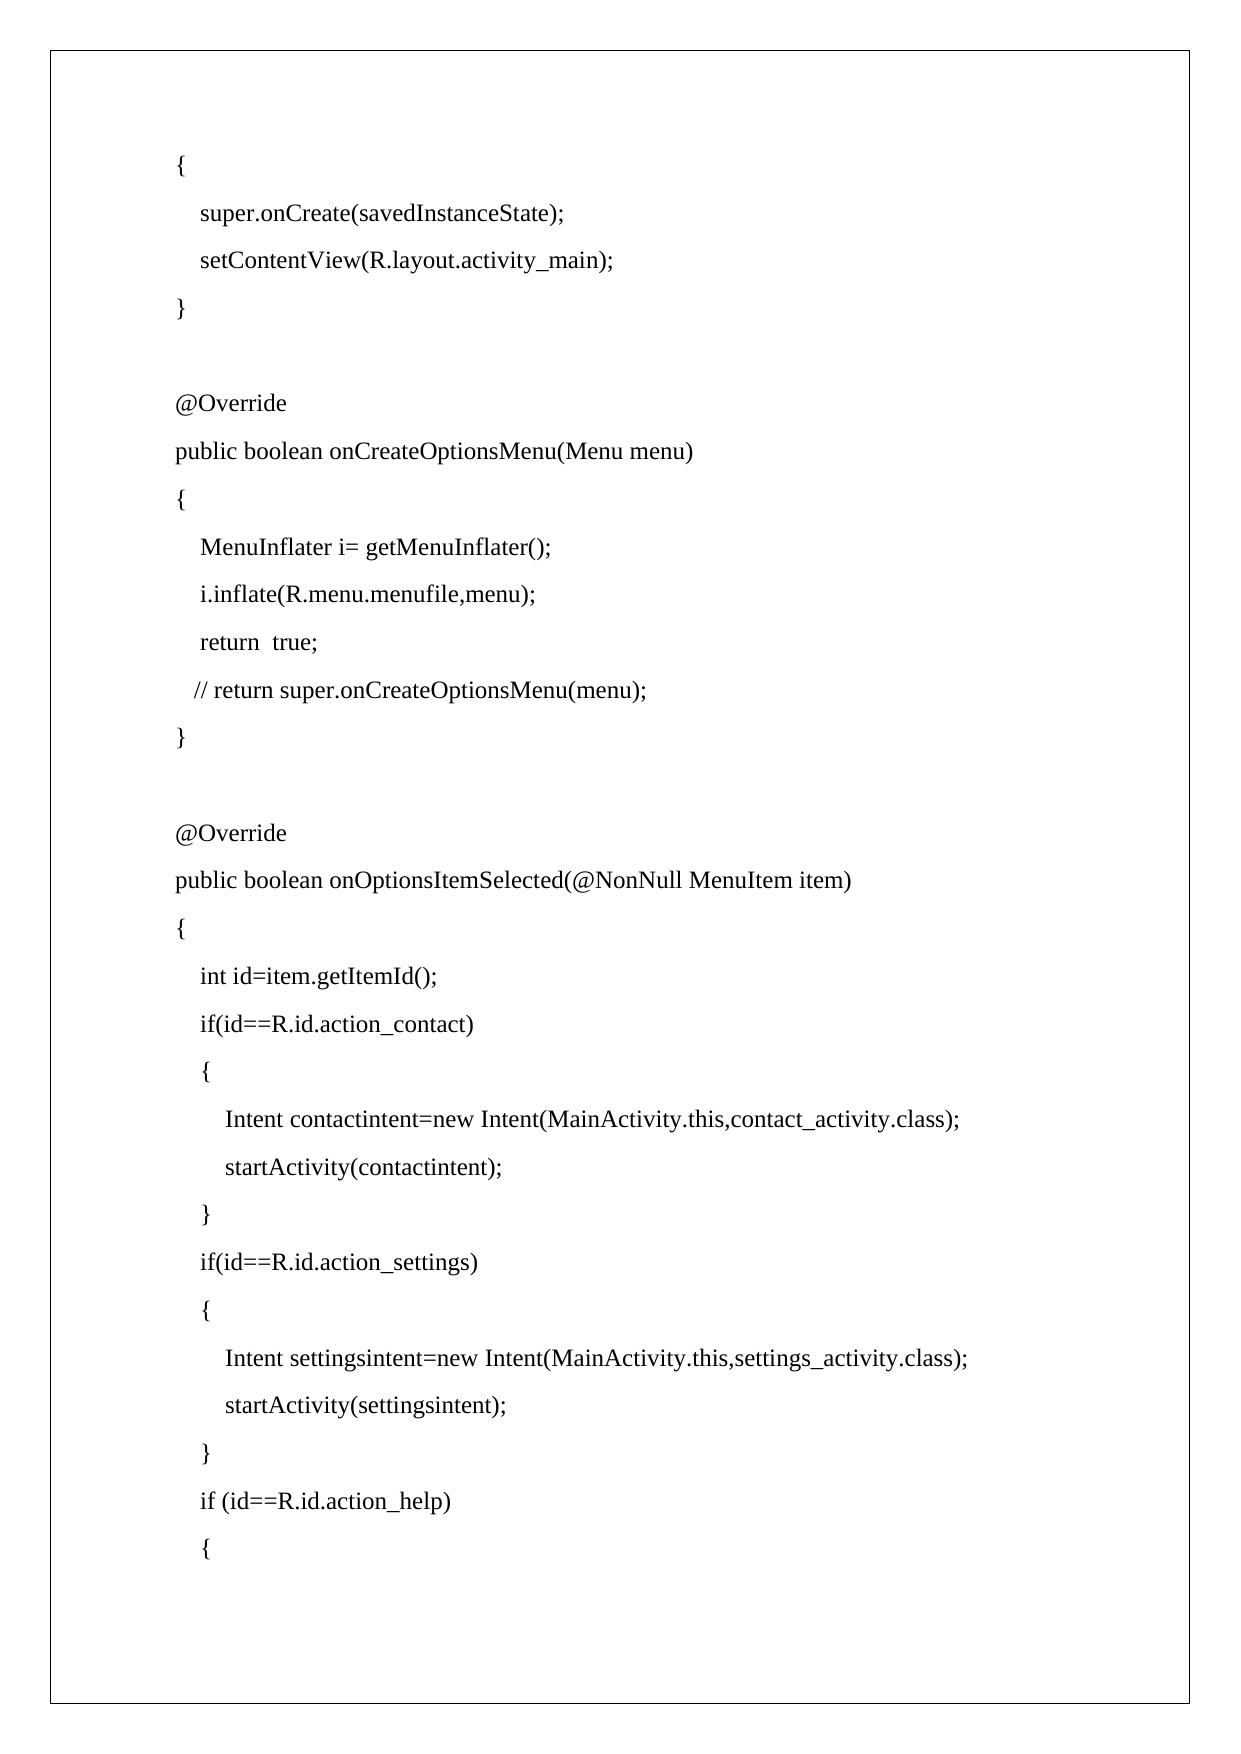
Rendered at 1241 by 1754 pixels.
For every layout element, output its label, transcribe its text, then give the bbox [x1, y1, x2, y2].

text return true; [150, 627, 1090, 656]
text int id=item.getItemId(); [150, 961, 1090, 990]
text @Override [150, 388, 1090, 417]
text { [150, 1533, 1090, 1562]
text if(id==R.id.action_settings) [150, 1247, 1090, 1276]
text super.onCreate(savedInstanceState); [150, 198, 1090, 226]
text } [150, 1199, 1090, 1228]
text Intent contactintent=new Intent(MainActivity.this,contact_activity.class); [150, 1104, 1090, 1133]
text MenuInflater i= getMenuInflater(); [150, 532, 1090, 560]
text { [150, 1295, 1090, 1324]
text } [150, 293, 1090, 322]
text startActivity(contactintent); [150, 1152, 1090, 1181]
text @Override [150, 818, 1090, 847]
text { [150, 150, 1090, 179]
text i.inflate(R.menu.menufile,menu); [150, 579, 1090, 608]
text public boolean onCreateOptionsMenu(Menu menu) [150, 436, 1090, 465]
text startActivity(settingsintent); [150, 1390, 1090, 1419]
text { [150, 484, 1090, 513]
text Intent settingsintent=new Intent(MainActivity.this,settings_activity.class); [150, 1343, 1090, 1371]
text { [150, 1056, 1090, 1085]
text } [150, 1438, 1090, 1467]
text if (id==R.id.action_help) [150, 1486, 1090, 1514]
text setContentView(R.layout.activity_main); [150, 245, 1090, 274]
text public boolean onOptionsItemSelected(@NonNull MenuItem item) [150, 866, 1090, 894]
text if(id==R.id.action_contact) [150, 1009, 1090, 1037]
text } [150, 722, 1090, 751]
text // return super.onCreateOptionsMenu(menu); [150, 675, 1090, 703]
text { [150, 913, 1090, 942]
